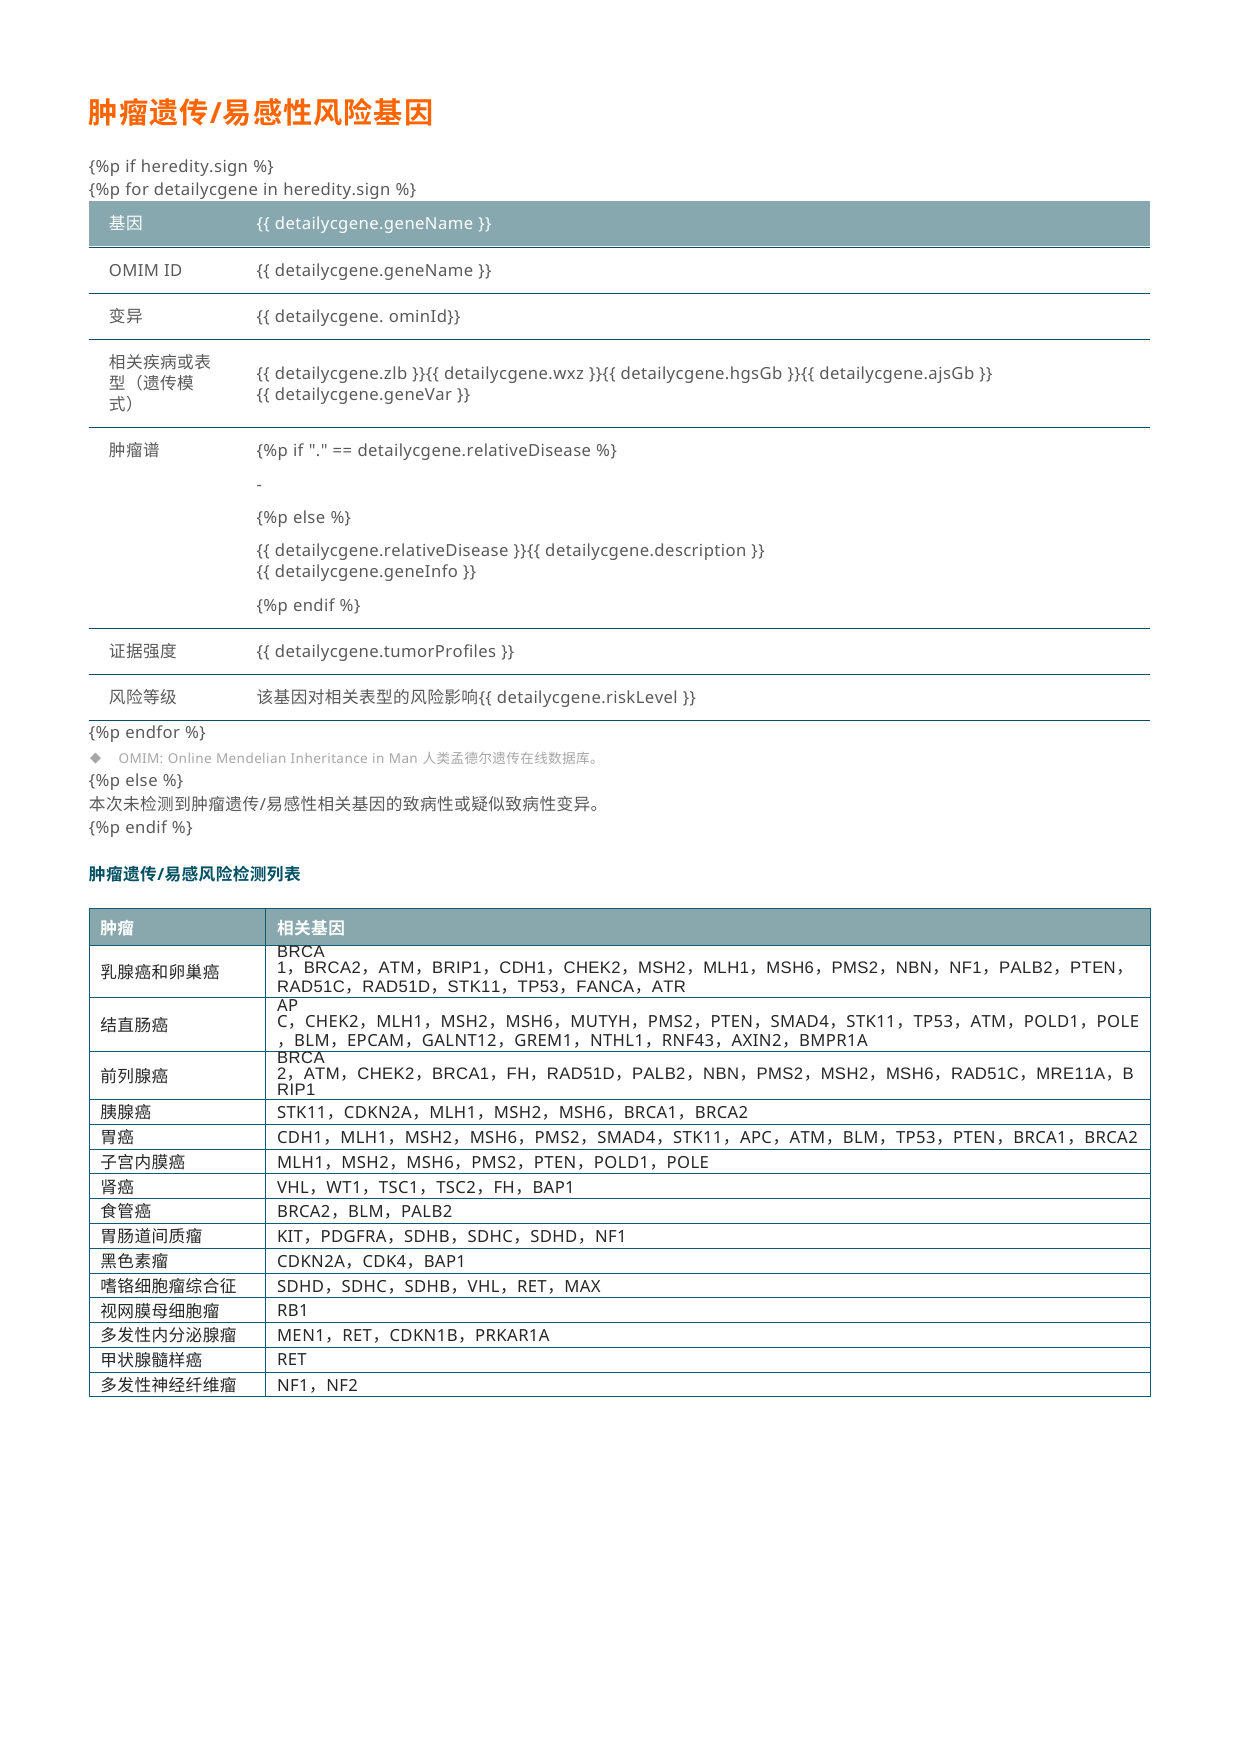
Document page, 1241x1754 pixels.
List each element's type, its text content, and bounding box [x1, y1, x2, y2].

table_cell APC，CHEK2，MLH1，MSH2，MSH6，MUTYH，PMS2，PTEN，SMAD4，STK11，TP53，ATM，POLD1，POLE，BLM，EPCAM，GALNT12，GREM1，NTHL1，RNF43，AXIN2，BMPR1A [266, 998, 1150, 1051]
table_cell 变异 [89, 294, 236, 339]
table_cell STK11，CDKN2A，MLH1，MSH2，MSH6，BRCA1，BRCA2 [266, 1100, 1150, 1124]
table_cell {{ detailycgene.tumorProfiles }} [236, 629, 1150, 674]
table_cell 相关疾病或表型（遗传模式） [89, 340, 236, 427]
table_cell {%p if "." == detailycgene.relativeDisease %} - {%p else %} {{ detailycgene.relativeDisease }}{{ detailycgene.description }} {{ detailycgene.geneInfo }} {%p endif %} [236, 428, 1150, 628]
table_cell 前列腺癌 [90, 1052, 265, 1099]
table_cell 子宫内膜癌 [90, 1150, 265, 1173]
table_cell VHL，WT1，TSC1，TSC2，FH，BAP1 [266, 1174, 1150, 1198]
table_header 基因 [89, 201, 236, 246]
text 肿瘤遗传/易感风险检测列表 [89, 861, 1152, 885]
table_header 相关基因 [266, 909, 1150, 945]
table_cell 胰腺癌 [90, 1100, 265, 1124]
table_cell 多发性内分泌腺瘤 [90, 1323, 265, 1347]
text {%p else %} [89, 768, 1152, 791]
table_cell RB1 [266, 1298, 1150, 1322]
table_cell OMIM ID [89, 248, 236, 293]
table_cell {{ detailycgene.geneName }} [236, 248, 1150, 293]
table_cell {{ detailycgene. ominId}} [236, 294, 1150, 339]
table_cell 胃癌 [90, 1125, 265, 1148]
table_header 肿瘤 [90, 909, 265, 945]
table_cell SDHD，SDHC，SDHB，VHL，RET，MAX [266, 1274, 1150, 1297]
text 肿瘤遗传/易感性风险基因 [89, 89, 1152, 132]
text OMIM: Online Mendelian Inheritance in Man 人类孟德尔遗传在线数据库。 [89, 743, 1152, 768]
text {%p endfor %} [89, 721, 1152, 743]
table_cell KIT，PDGFRA，SDHB，SDHC，SDHD，NF1 [266, 1224, 1150, 1248]
table_cell BRCA2，BLM，PALB2 [266, 1199, 1150, 1223]
table_cell MEN1，RET，CDKN1B，PRKAR1A [266, 1323, 1150, 1347]
text {%p for detailycgene in heredity.sign %} [89, 178, 1152, 201]
table_cell 甲状腺髓样癌 [90, 1348, 265, 1371]
table_cell NF1，NF2 [266, 1373, 1150, 1396]
table_cell BRCA1，BRCA2，ATM，BRIP1，CDH1，CHEK2，MSH2，MLH1，MSH6，PMS2，NBN，NF1，PALB2，PTEN，RAD51C，RAD51D，STK11，TP53，FANCA，ATR [266, 946, 1150, 997]
table_cell 肿瘤谱 [89, 428, 236, 628]
table_cell 食管癌 [90, 1199, 265, 1223]
table_cell 结直肠癌 [90, 998, 265, 1051]
table_header {{ detailycgene.geneName }} [236, 201, 1150, 246]
table_cell CDH1，MLH1，MSH2，MSH6，PMS2，SMAD4，STK11，APC，ATM，BLM，TP53，PTEN，BRCA1，BRCA2 [266, 1125, 1150, 1148]
table_cell 风险等级 [89, 675, 236, 720]
table_cell 黑色素瘤 [90, 1249, 265, 1272]
table_cell 乳腺癌和卵巢癌 [90, 946, 265, 997]
text 本次未检测到肿瘤遗传/易感性相关基因的致病性或疑似致病性变异。 [89, 791, 1152, 816]
table_cell BRCA2，ATM，CHEK2，BRCA1，FH，RAD51D，PALB2，NBN，PMS2，MSH2，MSH6，RAD51C，MRE11A，BRIP1 [266, 1052, 1150, 1099]
table_cell 该基因对相关表型的风险影响{{ detailycgene.riskLevel }} [236, 675, 1150, 720]
table_cell 多发性神经纤维瘤 [90, 1373, 265, 1396]
table_cell MLH1，MSH2，MSH6，PMS2，PTEN，POLD1，POLE [266, 1150, 1150, 1173]
text {%p endif %} [89, 816, 1152, 838]
text {%p if heredity.sign %} [89, 155, 1152, 178]
table_cell 视网膜母细胞瘤 [90, 1298, 265, 1322]
table_cell CDKN2A，CDK4，BAP1 [266, 1249, 1150, 1272]
table_cell {{ detailycgene.zlb }}{{ detailycgene.wxz }}{{ detailycgene.hgsGb }}{{ detailycgene.ajsGb }} {{ detailycgene.geneVar }} [236, 340, 1150, 427]
table_cell 证据强度 [89, 629, 236, 674]
table_cell RET [266, 1348, 1150, 1371]
table_cell 胃肠道间质瘤 [90, 1224, 265, 1248]
table_cell 肾癌 [90, 1174, 265, 1198]
table_cell 嗜铬细胞瘤综合征 [90, 1274, 265, 1297]
